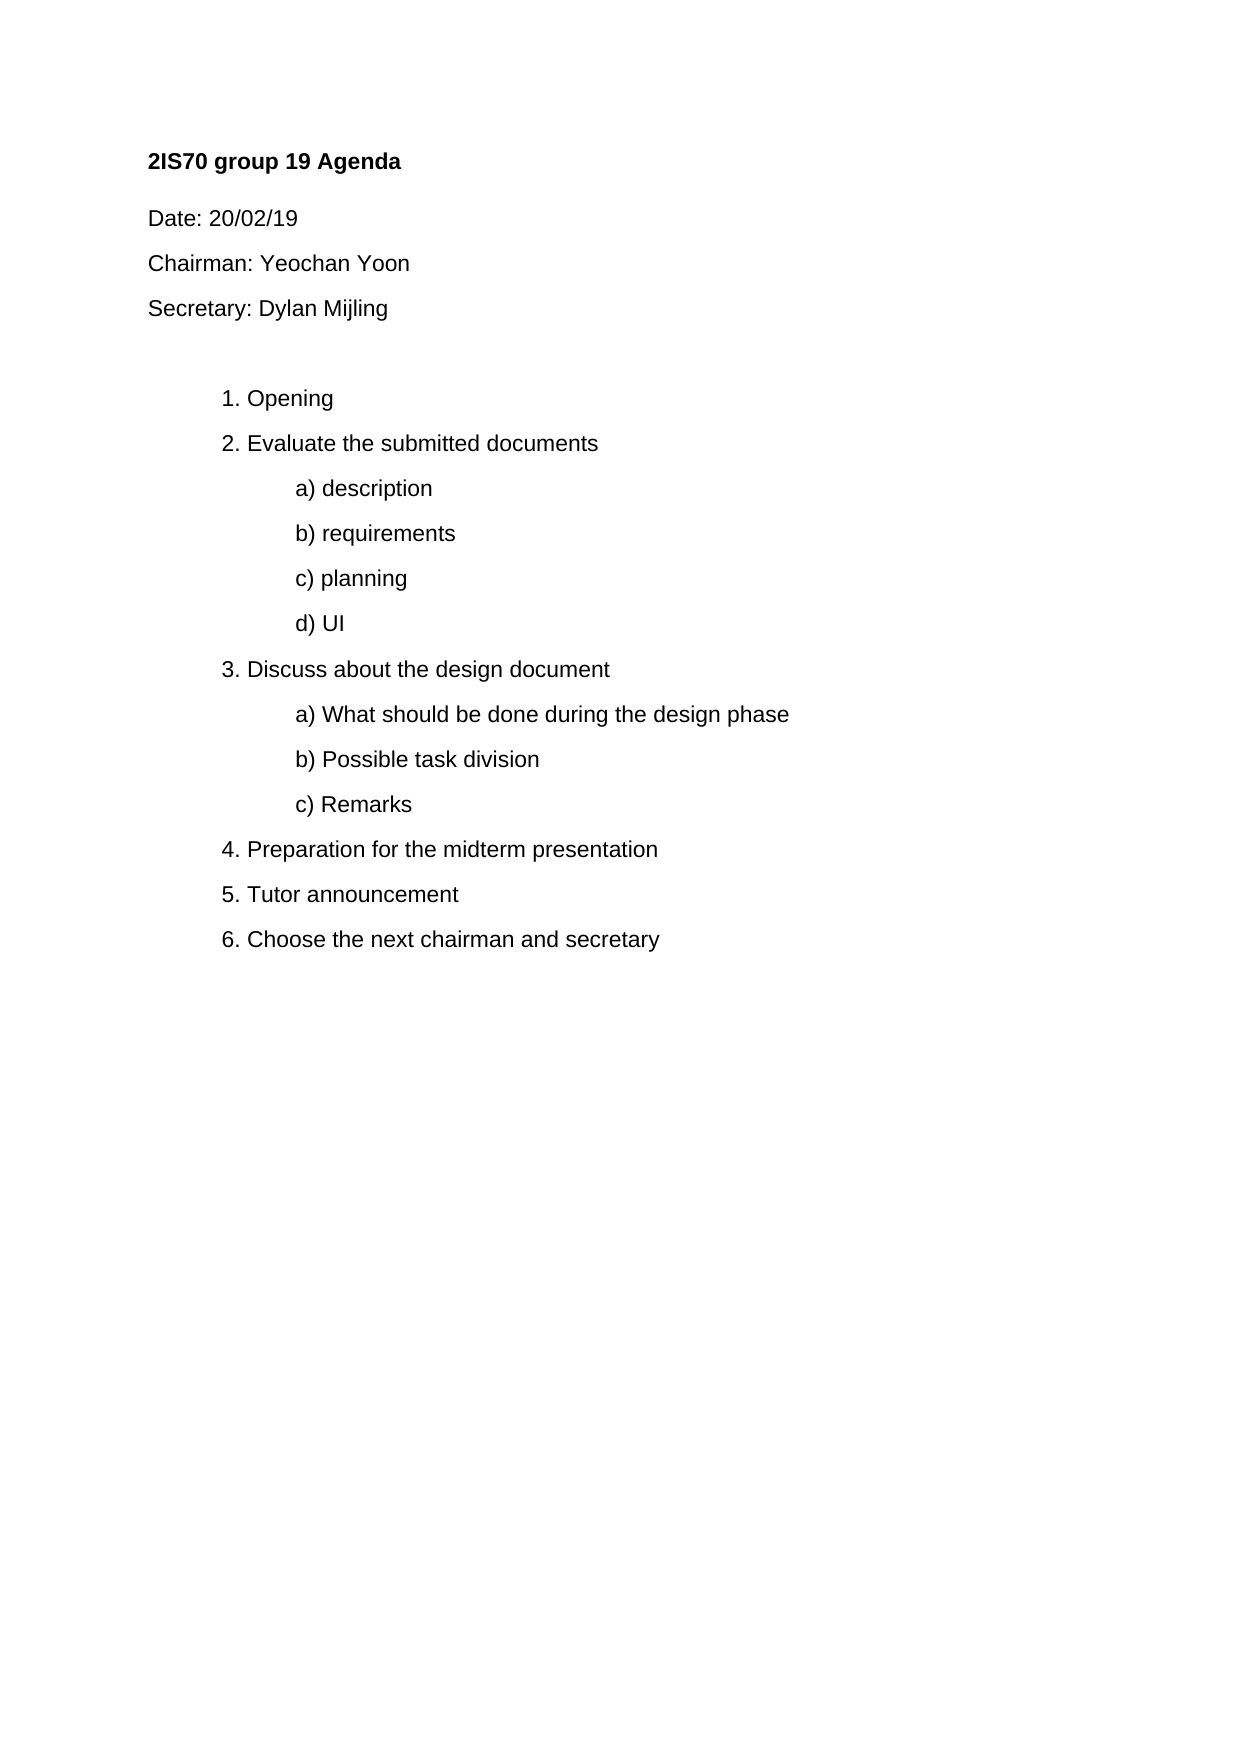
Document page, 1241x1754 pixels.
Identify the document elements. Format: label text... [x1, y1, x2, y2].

text c) Remarks [148, 791, 1093, 817]
text 3. Discuss about the design document [148, 656, 1093, 682]
text 2IS70 group 19 Agenda Date: 20/02/19 [148, 148, 1093, 231]
text Secretary: Dylan Mijling [148, 295, 1093, 321]
text 5. Tutor announcement [148, 881, 1093, 907]
text 6. Choose the next chairman and secretary [148, 926, 1093, 952]
text b) requirements [148, 520, 1093, 547]
text Chairman: Yeochan Yoon [148, 249, 1093, 276]
text d) UI [148, 610, 1093, 637]
text 4. Preparation for the midterm presentation [148, 836, 1093, 862]
text a) What should be done during the design phase [148, 701, 1093, 727]
text a) description [148, 475, 1093, 501]
text 1. Opening [148, 385, 1093, 411]
text 2. Evaluate the submitted documents [148, 430, 1093, 456]
text c) planning [148, 565, 1093, 592]
text b) Possible task division [148, 746, 1093, 772]
